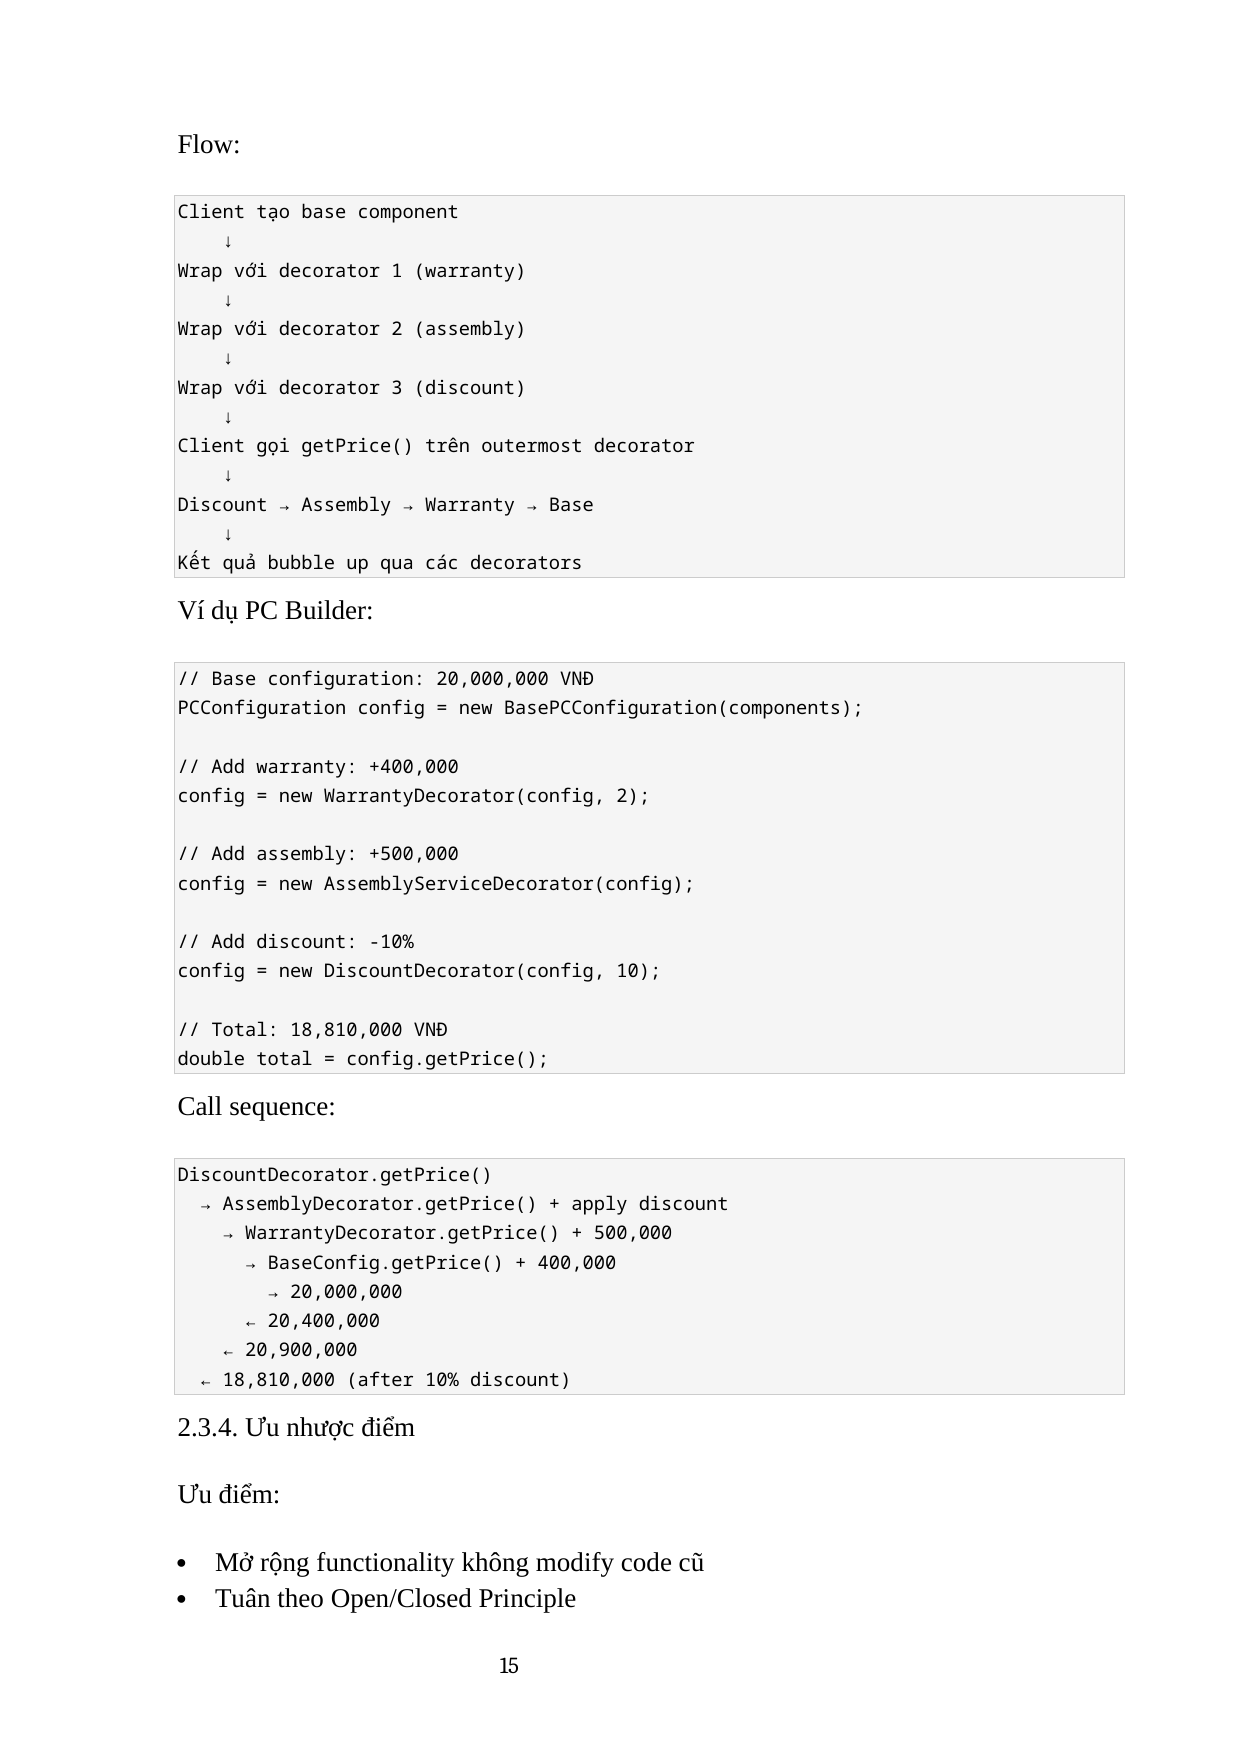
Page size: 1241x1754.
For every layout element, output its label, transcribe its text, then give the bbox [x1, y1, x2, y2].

text Client tạo base component ↓ Wrap với decorator 1 (warranty) ↓ Wrap với decorator 2 (assembly) ↓ Wrap với decorator 3 (discount) ↓ Client gọi getPrice() trên outermost decorator ↓ Discount → Assembly → Warranty → Base ↓ Kết quả bubble up qua các decorators [175, 196, 1124, 577]
text 2.3.4. Ưu nhược điểm [177, 1411, 1122, 1442]
text // Base configuration: 20,000,000 VNĐ PCConfiguration config = new BasePCConfiguration(components); // Add warranty: +400,000 config = new WarrantyDecorator(config, 2); // Add assembly: +500,000 config = new AssemblyServiceDecorator(config); // Add discount: -10% config = new DiscountDecorator(config, 10); // Total: 18,810,000 VNĐ double total = config.getPrice(); [175, 663, 1124, 1073]
text Flow: [177, 128, 1122, 159]
list Mở rộng functionality không modify code cũ [177, 1546, 1122, 1577]
text Ưu điểm: [177, 1478, 1122, 1509]
text Call sequence: [177, 1091, 1122, 1122]
text Ví dụ PC Builder: [177, 594, 1122, 626]
list Tuân theo Open/Closed Principle [177, 1582, 1122, 1613]
text DiscountDecorator.getPrice() → AssemblyDecorator.getPrice() + apply discount → WarrantyDecorator.getPrice() + 500,000 → BaseConfig.getPrice() + 400,000 → 20,000,000 ← 20,400,000 ← 20,900,000 ← 18,810,000 (after 10% discount) [175, 1159, 1124, 1394]
